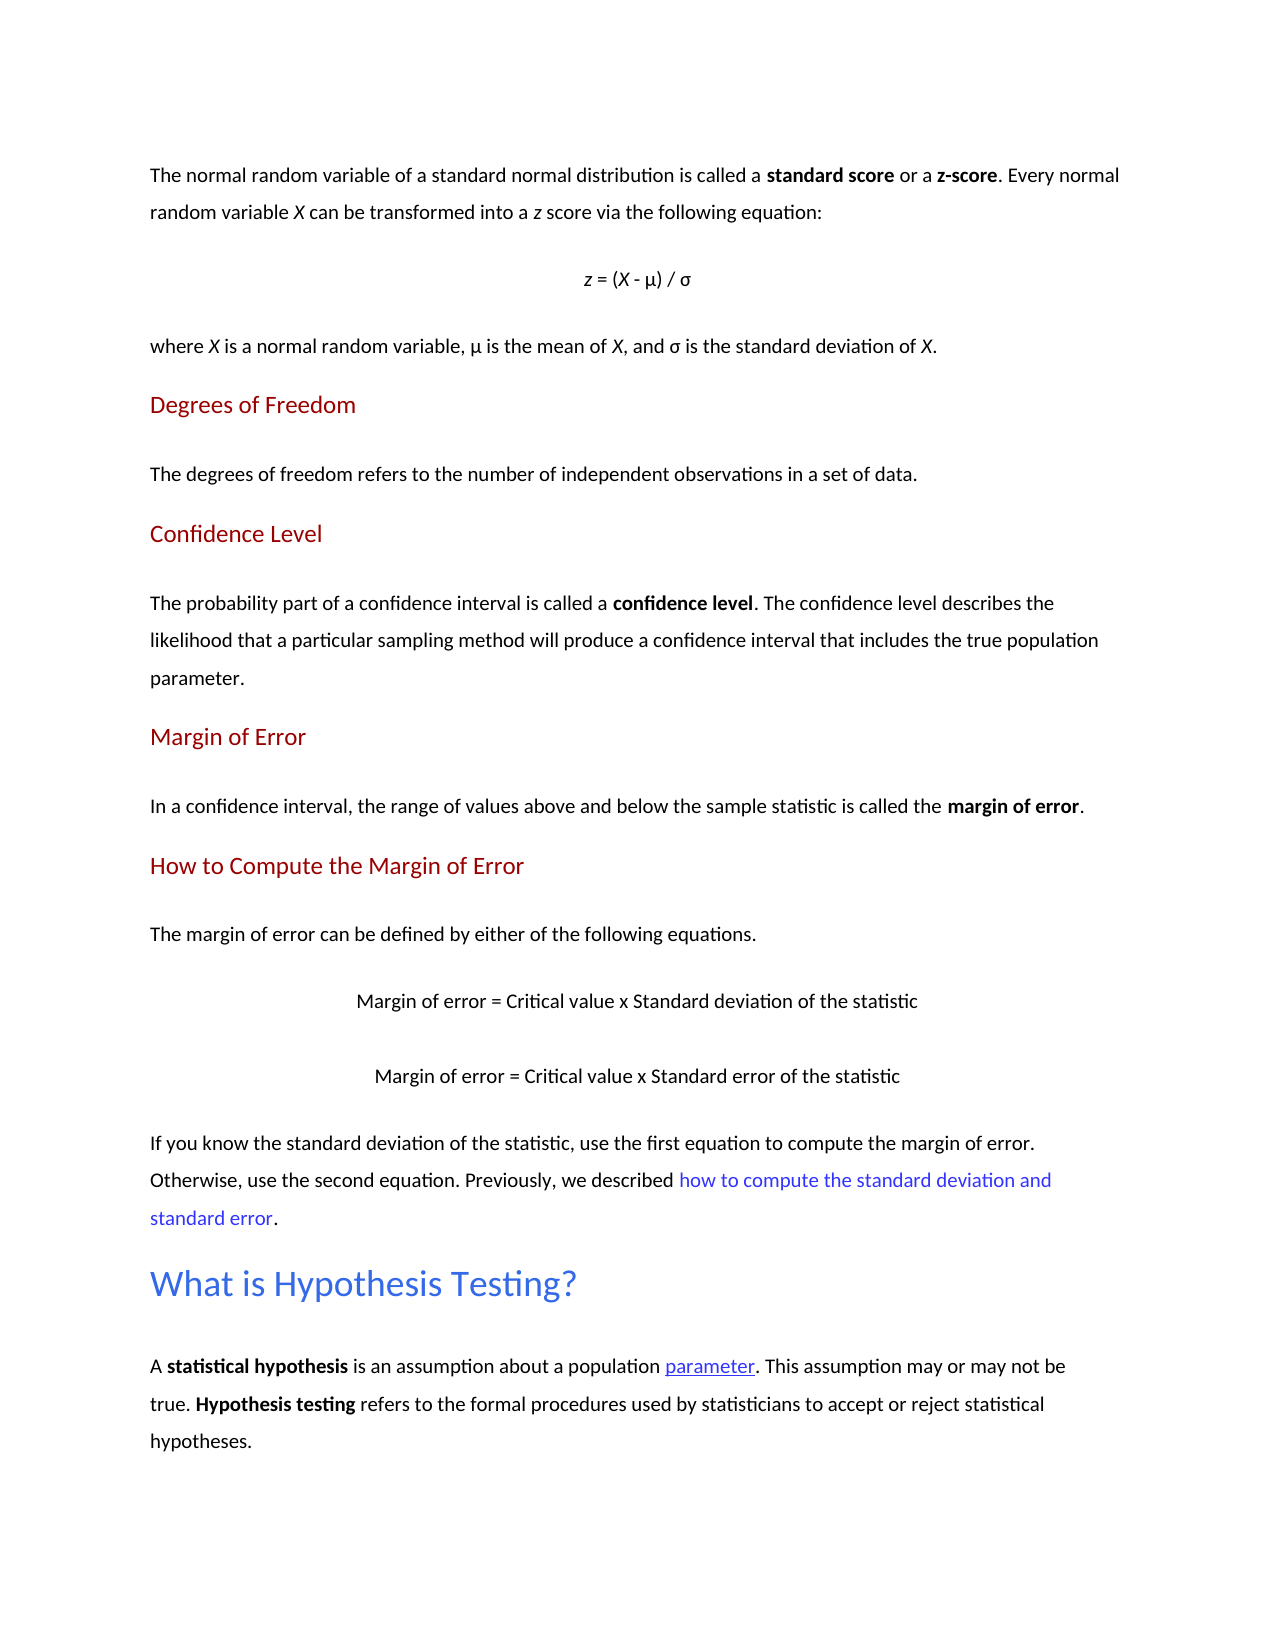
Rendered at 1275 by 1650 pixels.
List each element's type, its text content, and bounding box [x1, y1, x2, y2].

text z = (X - μ) / σ [150, 254, 1125, 292]
text The degrees of freedom refers to the number of independent observations in a set of data. [150, 449, 1125, 487]
subtitle Margin of Error [150, 721, 1125, 752]
subtitle What is Hypothesis Testing? [150, 1259, 1125, 1305]
text The margin of error can be defined by either of the following equations. [150, 909, 1125, 947]
subtitle Confidence Level [150, 518, 1125, 548]
text where X is a normal random variable, μ is the mean of X, and σ is the standard deviation of X. [150, 321, 1125, 358]
text A statistical hypothesis is an assumption about a population parameter. This assumption may or may not be true. Hypothesis testing refers to the formal procedures used by statisticians to accept or reject statistical hypotheses. [150, 1341, 1125, 1454]
text If you know the standard deviation of the statistic, use the first equation to compute the margin of error. Otherwise, use the second equation. Previously, we described how to compute the standard deviation and standard error. [150, 1118, 1125, 1230]
text Margin of error = Critical value x Standard deviation of the statistic Margin of error = Critical value x Standard error of the statistic [150, 976, 1125, 1089]
text In a confidence interval, the range of values above and below the sample statistic is called the margin of error. [150, 781, 1125, 819]
text The probability part of a confidence interval is called a confidence level. The confidence level describes the likelihood that a particular sampling method will produce a confidence interval that includes the true population parameter. [150, 578, 1125, 690]
text The normal random variable of a standard normal distribution is called a standard score or a z-score. Every normal random variable X can be transformed into a z score via the following equation: [150, 150, 1125, 225]
subtitle How to Compute the Margin of Error [150, 850, 1125, 880]
subtitle Degrees of Freedom [150, 389, 1125, 420]
